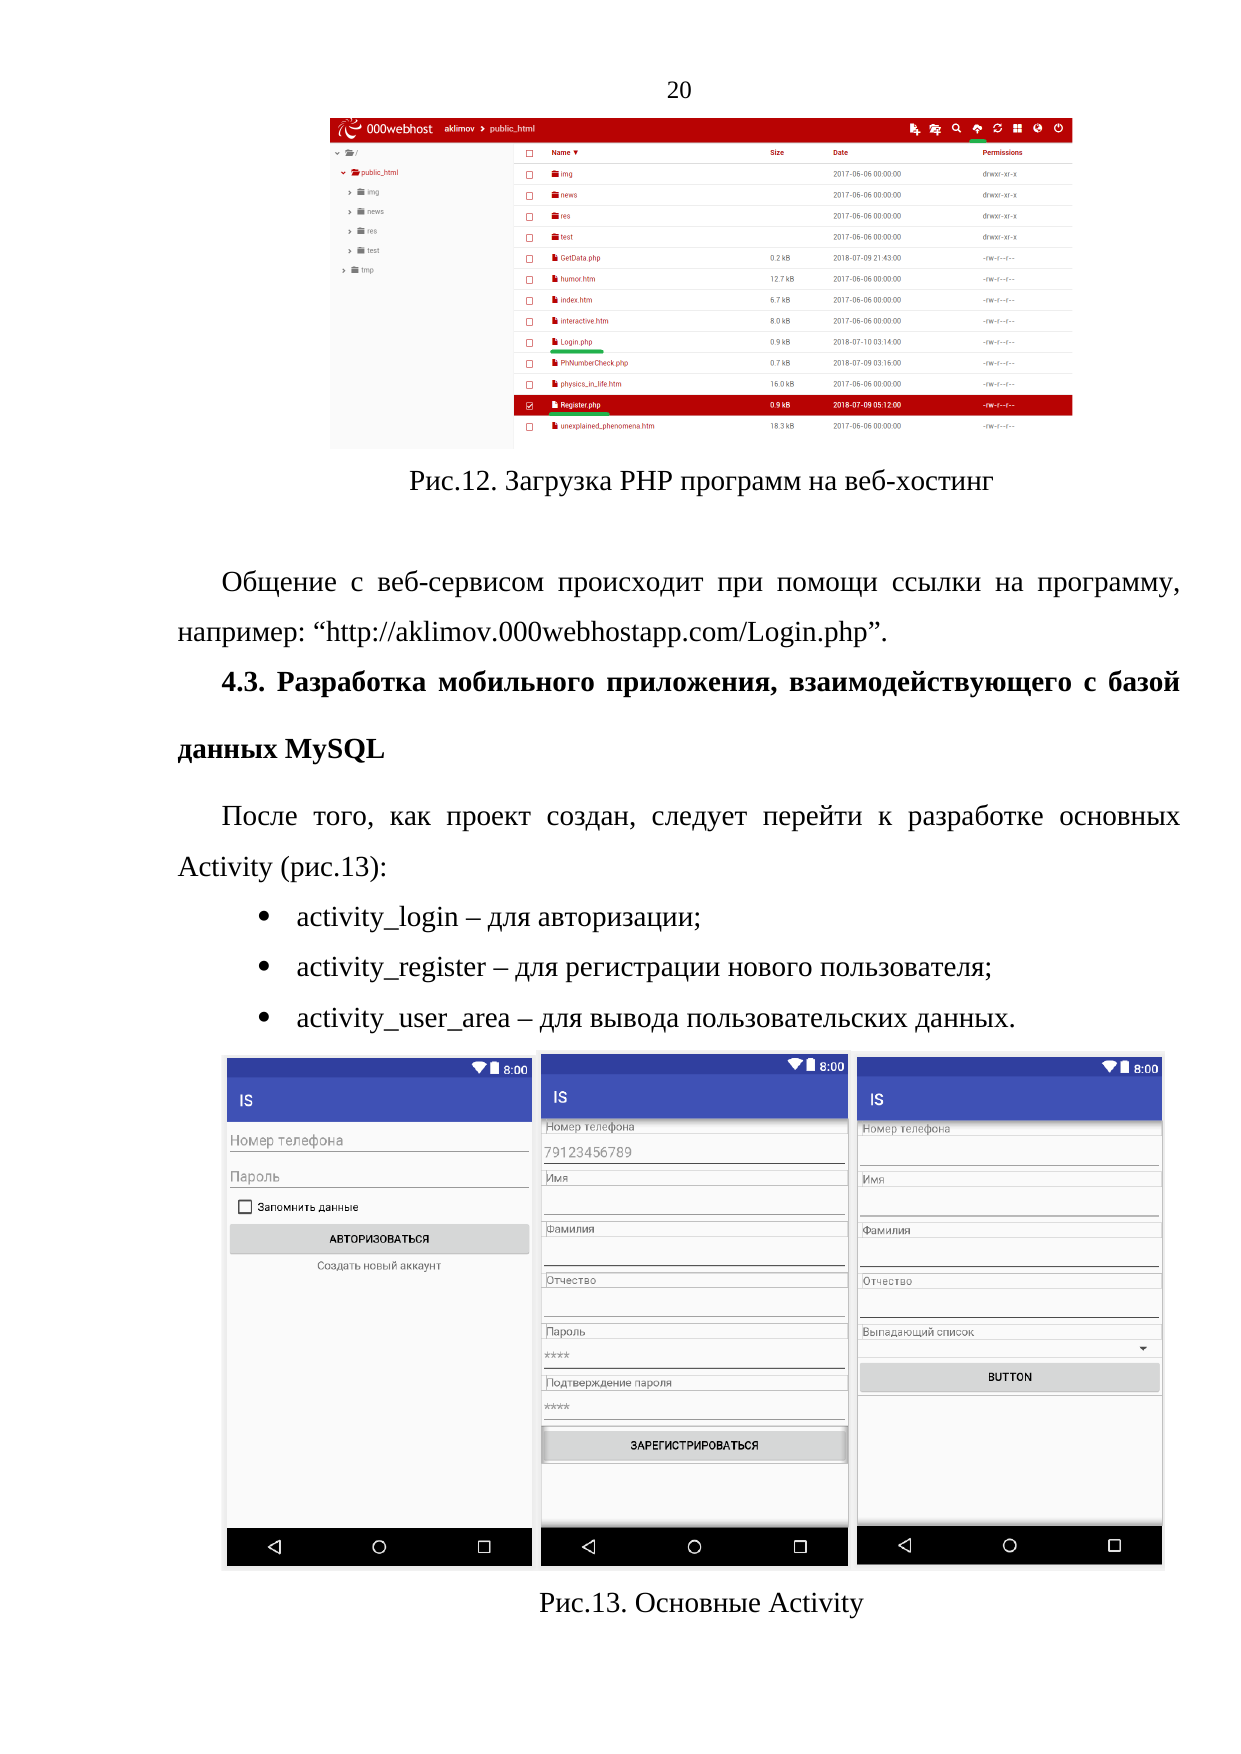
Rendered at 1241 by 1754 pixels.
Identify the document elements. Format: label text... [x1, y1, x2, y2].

text После того, как проект создан, следует перейти к разработке основных Activity (рис.13): [177, 798, 1181, 882]
list activity_user_area – для вывода пользовательских данных. [259, 1000, 1181, 1034]
text Рис.13. Основные Activity [177, 1585, 1181, 1619]
picture [330, 118, 1073, 449]
list activity_register – для регистрации нового пользователя; [259, 949, 1181, 983]
text Рис.12. Загрузка PHP программ на веб-хостинг [177, 463, 1181, 497]
subtitle 4.3. Разработка мобильного приложения, взаимодействующего с базой данных MySQL [177, 664, 1181, 765]
picture [221, 1050, 1165, 1571]
list activity_login – для авторизации; [259, 899, 1181, 933]
text Общение с веб-сервисом происходит при помощи ссылки на программу, например: “http://aklimov.000webhostapp.com/Login.php”. [177, 564, 1181, 648]
